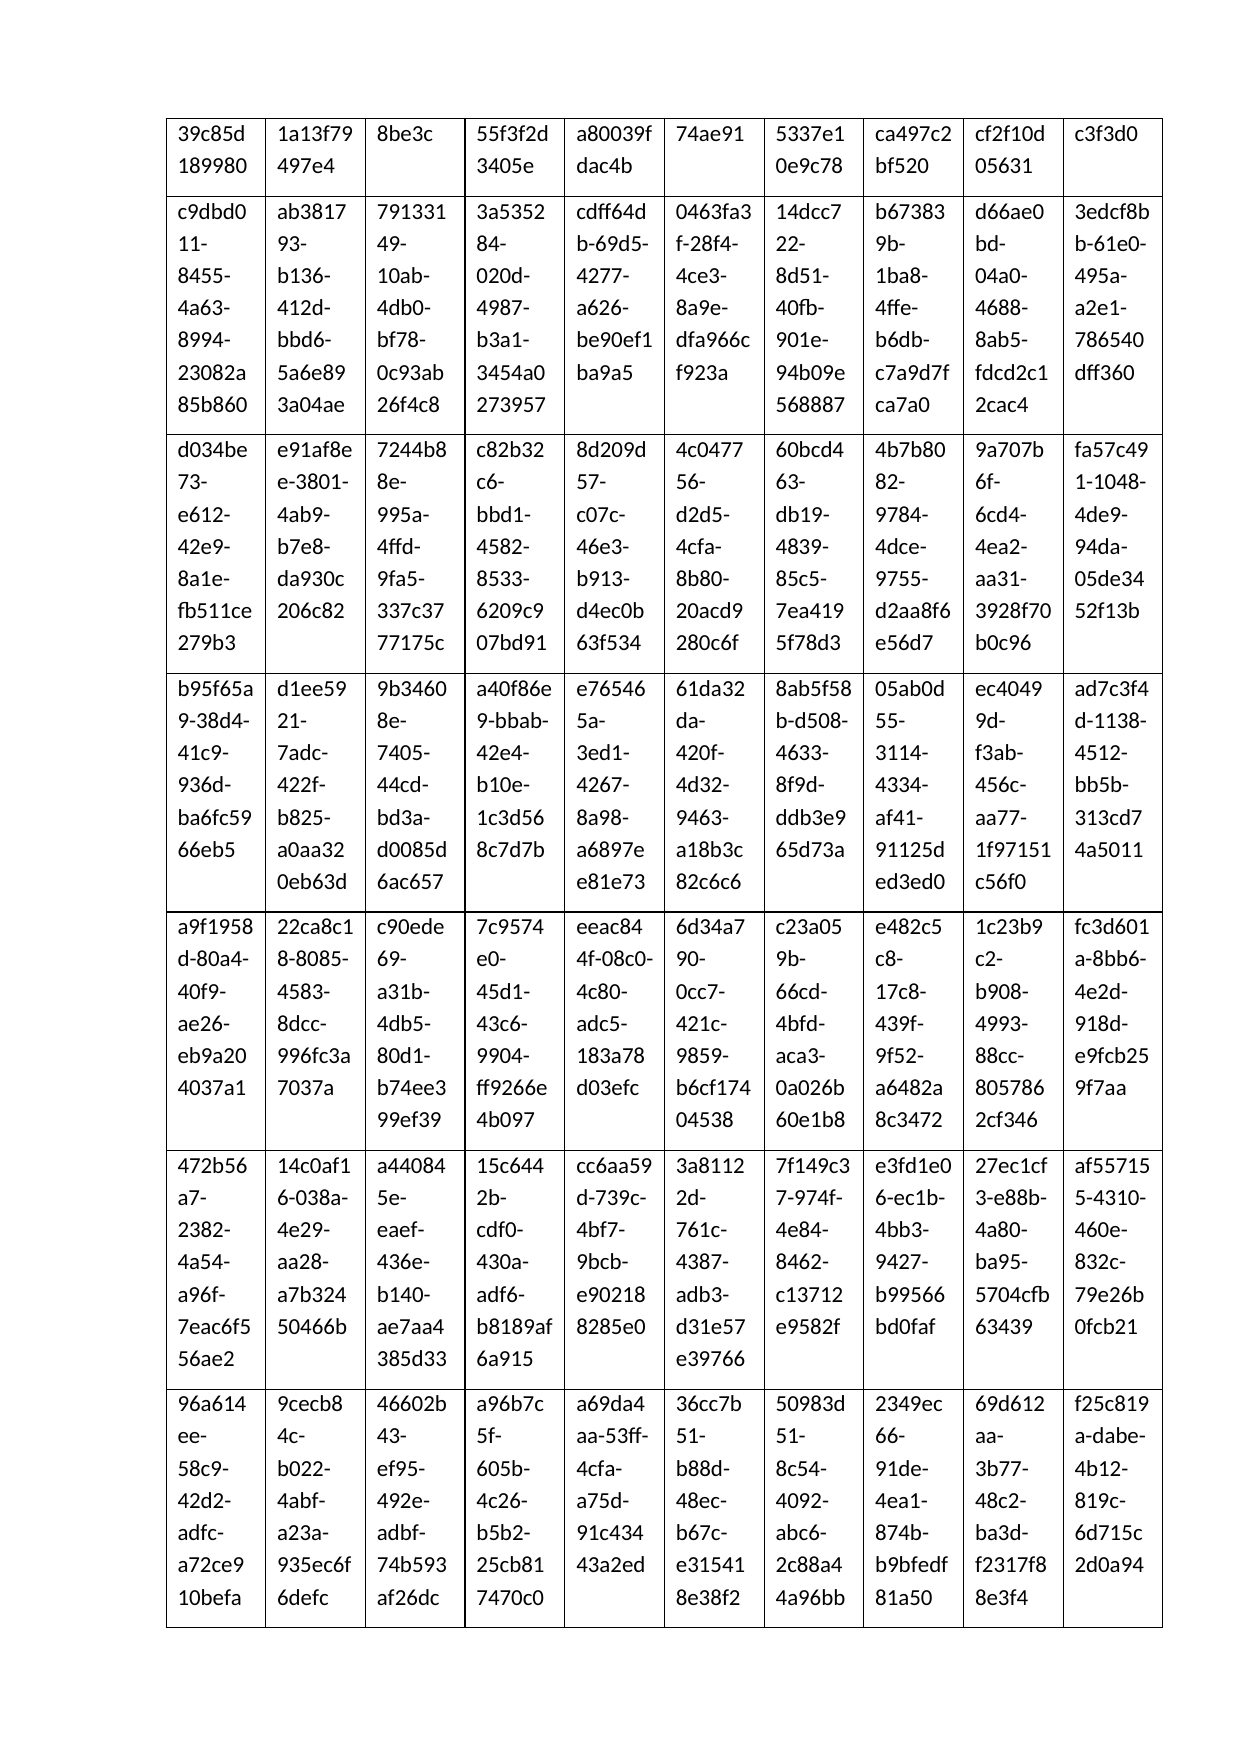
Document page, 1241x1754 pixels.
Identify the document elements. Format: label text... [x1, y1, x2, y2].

table_cell ec40499d-f3ab-456c-aa77-1f97151c56f0 [964, 674, 1063, 911]
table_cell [167, 119, 265, 196]
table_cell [565, 119, 664, 196]
table_cell 96a614ee-58c9-42d2-adfc-a72ce910befa [167, 1390, 265, 1627]
table_cell 9cecb84c-b022-4abf-a23a-935ec6f6defc [266, 1390, 365, 1627]
table_cell e482c5c8-17c8-439f-9f52-a6482a8c3472 [864, 913, 963, 1150]
table_cell e91af8ee-3801-4ab9-b7e8-da930c206c82 [266, 435, 365, 673]
table_cell 15c6442b-cdf0-430a-adf6-b8189af6a915 [466, 1151, 564, 1388]
table_cell a40f86e9-bbab-42e4-b10e-1c3d568c7d7b [466, 674, 564, 911]
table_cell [366, 119, 464, 196]
table_cell 8d209d57-c07c-46e3-b913-d4ec0b63f534 [565, 435, 664, 673]
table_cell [765, 119, 863, 196]
table_cell 7f149c37-974f-4e84-8462-c13712e9582f [765, 1151, 863, 1388]
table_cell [266, 119, 365, 196]
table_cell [665, 119, 764, 196]
table_cell 05ab0d55-3114-4334-af41-91125ded3ed0 [864, 674, 963, 911]
table_cell d1ee5921-7adc-422f-b825-a0aa320eb63d [266, 674, 365, 911]
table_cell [1064, 119, 1162, 196]
table_cell 472b56a7-2382-4a54-a96f-7eac6f556ae2 [167, 1151, 265, 1388]
table_cell a96b7c5f-605b-4c26-b5b2-25cb817470c0 [466, 1390, 564, 1627]
table_cell 4c047756-d2d5-4cfa-8b80-20acd9280c6f [665, 435, 764, 673]
table_cell 60bcd463-db19-4839-85c5-7ea4195f78d3 [765, 435, 863, 673]
table_cell 22ca8c18-8085-4583-8dcc-996fc3a7037a [266, 913, 365, 1150]
table_cell 61da32da-420f-4d32-9463-a18b3c82c6c6 [665, 674, 764, 911]
table_cell 27ec1cf3-e88b-4a80-ba95-5704cfb63439 [964, 1151, 1063, 1388]
table_cell 9a707b6f-6cd4-4ea2-aa31-3928f70b0c96 [964, 435, 1063, 673]
table_cell e3fd1e06-ec1b-4bb3-9427-b99566bd0faf [864, 1151, 963, 1388]
table_cell 6d34a790-0cc7-421c-9859-b6cf17404538 [665, 913, 764, 1150]
table_cell cc6aa59d-739c-4bf7-9bcb-e902188285e0 [565, 1151, 664, 1388]
table_cell 36cc7b51-b88d-48ec-b67c-e315418e38f2 [665, 1390, 764, 1627]
table_cell eeac844f-08c0-4c80-adc5-183a78d03efc [565, 913, 664, 1150]
table_cell 14c0af16-038a-4e29-aa28-a7b32450466b [266, 1151, 365, 1388]
table_cell cdff64db-69d5-4277-a626-be90ef1ba9a5 [565, 197, 664, 434]
table_cell ad7c3f4d-1138-4512-bb5b-313cd74a5011 [1064, 674, 1162, 911]
table_cell 9b34608e-7405-44cd-bd3a-d0085d6ac657 [366, 674, 464, 911]
table_cell c9dbd011-8455-4a63-8994-23082a85b860 [167, 197, 265, 434]
table_cell a69da4aa-53ff-4cfa-a75d-91c43443a2ed [565, 1390, 664, 1627]
table_cell 3edcf8bb-61e0-495a-a2e1-786540dff360 [1064, 197, 1162, 434]
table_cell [864, 119, 963, 196]
table_cell 7244b88e-995a-4ffd-9fa5-337c3777175c [366, 435, 464, 673]
table_cell 3a535284-020d-4987-b3a1-3454a0273957 [466, 197, 564, 434]
table_cell 69d612aa-3b77-48c2-ba3d-f2317f88e3f4 [964, 1390, 1063, 1627]
table_cell d66ae0bd-04a0-4688-8ab5-fdcd2c12cac4 [964, 197, 1063, 434]
table_cell 46602b43-ef95-492e-adbf-74b593af26dc [366, 1390, 464, 1627]
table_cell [466, 119, 564, 196]
table_cell c82b32c6-bbd1-4582-8533-6209c907bd91 [466, 435, 564, 673]
table_cell 4b7b8082-9784-4dce-9755-d2aa8f6e56d7 [864, 435, 963, 673]
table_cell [964, 119, 1063, 196]
table_cell ab381793-b136-412d-bbd6-5a6e893a04ae [266, 197, 365, 434]
table_cell b673839b-1ba8-4ffe-b6db-c7a9d7fca7a0 [864, 197, 963, 434]
table_cell fa57c491-1048-4de9-94da-05de3452f13b [1064, 435, 1162, 673]
table_cell 2349ec66-91de-4ea1-874b-b9bfedf81a50 [864, 1390, 963, 1627]
table_cell c90ede69-a31b-4db5-80d1-b74ee399ef39 [366, 913, 464, 1150]
table_cell c23a059b-66cd-4bfd-aca3-0a026b60e1b8 [765, 913, 863, 1150]
table_cell a9f1958d-80a4-40f9-ae26-eb9a204037a1 [167, 913, 265, 1150]
table_cell d034be73-e612-42e9-8a1e-fb511ce279b3 [167, 435, 265, 673]
table_cell fc3d601a-8bb6-4e2d-918d-e9fcb259f7aa [1064, 913, 1162, 1150]
table_cell 1c23b9c2-b908-4993-88cc-8057862cf346 [964, 913, 1063, 1150]
table_cell 50983d51-8c54-4092-abc6-2c88a44a96bb [765, 1390, 863, 1627]
table_cell 7c9574e0-45d1-43c6-9904-ff9266e4b097 [466, 913, 564, 1150]
table_cell af557155-4310-460e-832c-79e26b0fcb21 [1064, 1151, 1162, 1388]
table_cell 0463fa3f-28f4-4ce3-8a9e-dfa966cf923a [665, 197, 764, 434]
table_cell 79133149-10ab-4db0-bf78-0c93ab26f4c8 [366, 197, 464, 434]
table_cell a440845e-eaef-436e-b140-ae7aa4385d33 [366, 1151, 464, 1388]
table_cell 3a81122d-761c-4387-adb3-d31e57e39766 [665, 1151, 764, 1388]
table_cell 8ab5f58b-d508-4633-8f9d-ddb3e965d73a [765, 674, 863, 911]
table_cell 14dcc722-8d51-40fb-901e-94b09e568887 [765, 197, 863, 434]
table_cell f25c819a-dabe-4b12-819c-6d715c2d0a94 [1064, 1390, 1162, 1627]
table_cell b95f65a9-38d4-41c9-936d-ba6fc5966eb5 [167, 674, 265, 911]
table_cell e765465a-3ed1-4267-8a98-a6897ee81e73 [565, 674, 664, 911]
